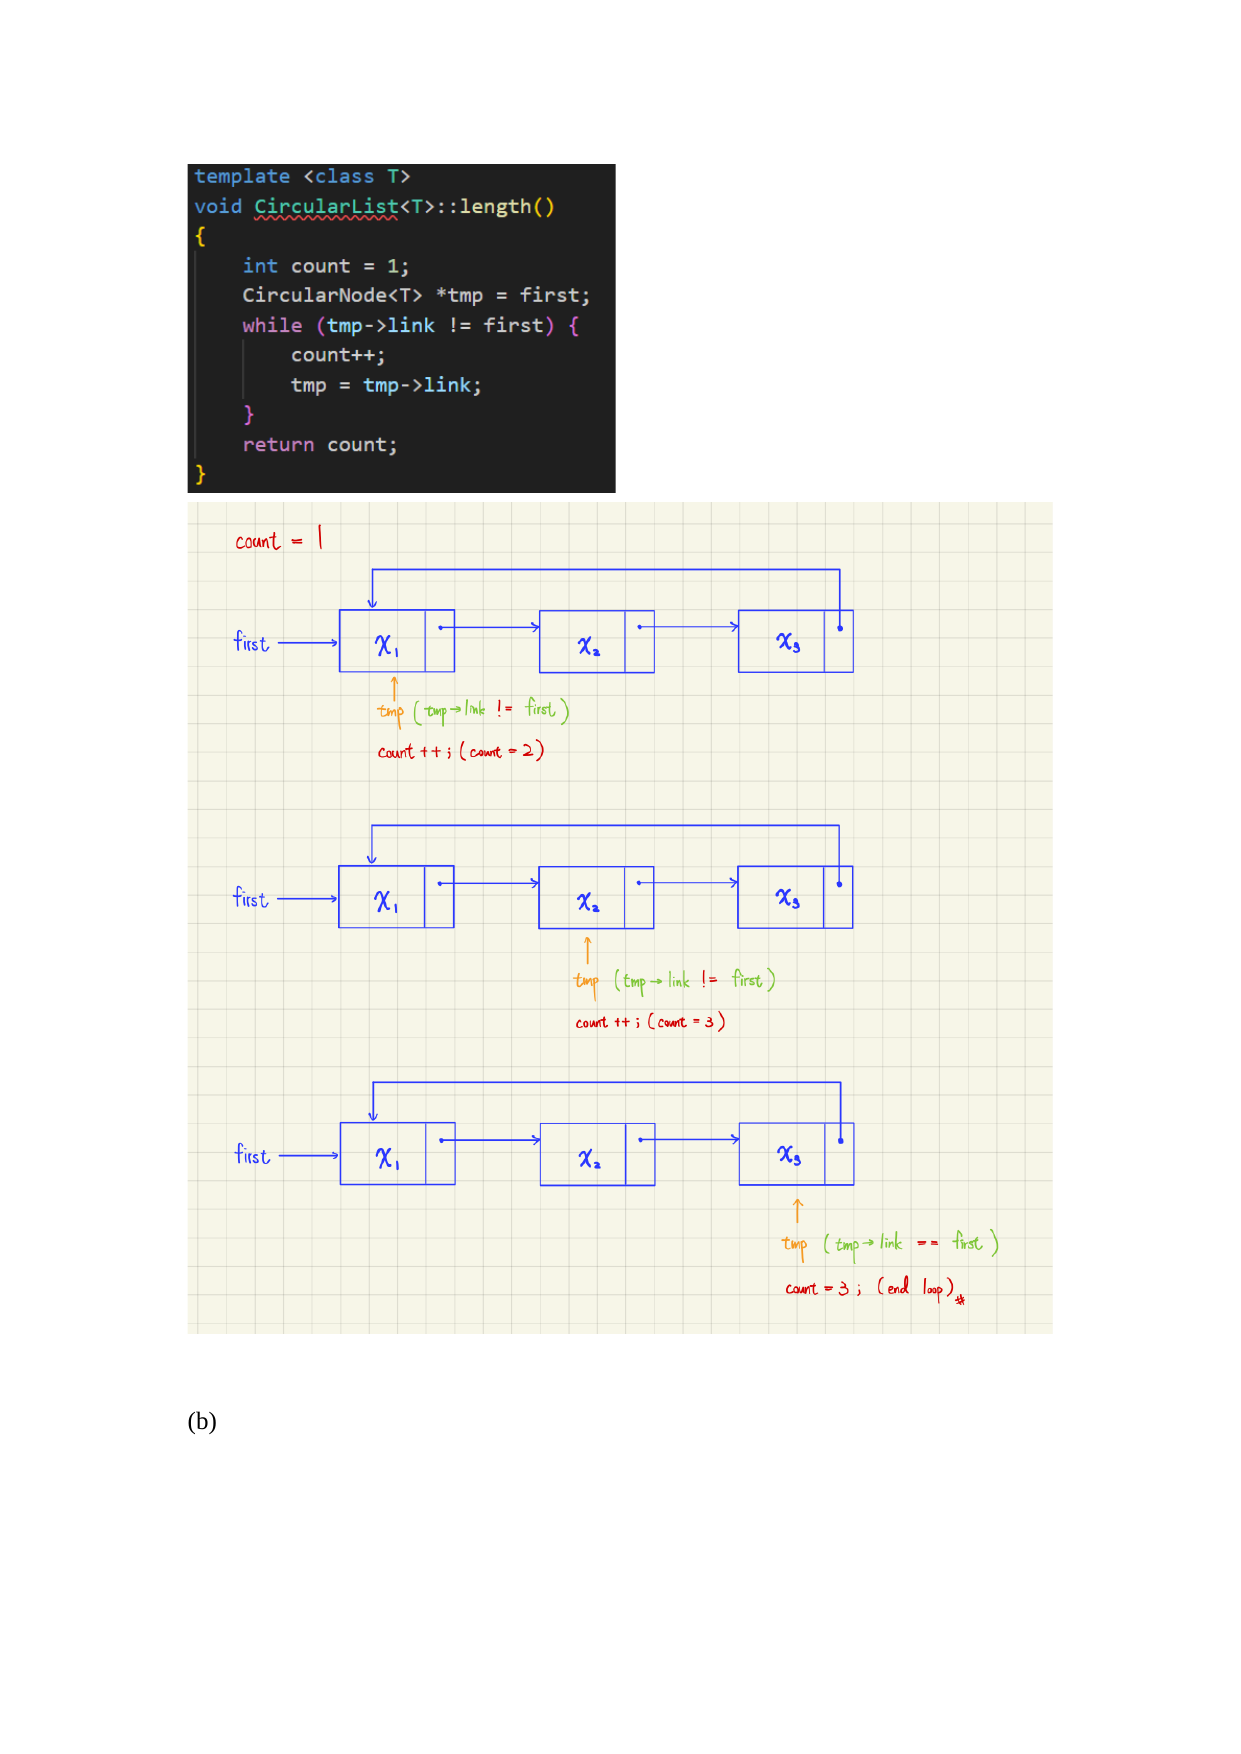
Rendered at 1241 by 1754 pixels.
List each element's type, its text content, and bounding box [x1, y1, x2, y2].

picture [187, 502, 1053, 1334]
picture [187, 164, 616, 493]
text (b) [187, 1402, 1053, 1439]
